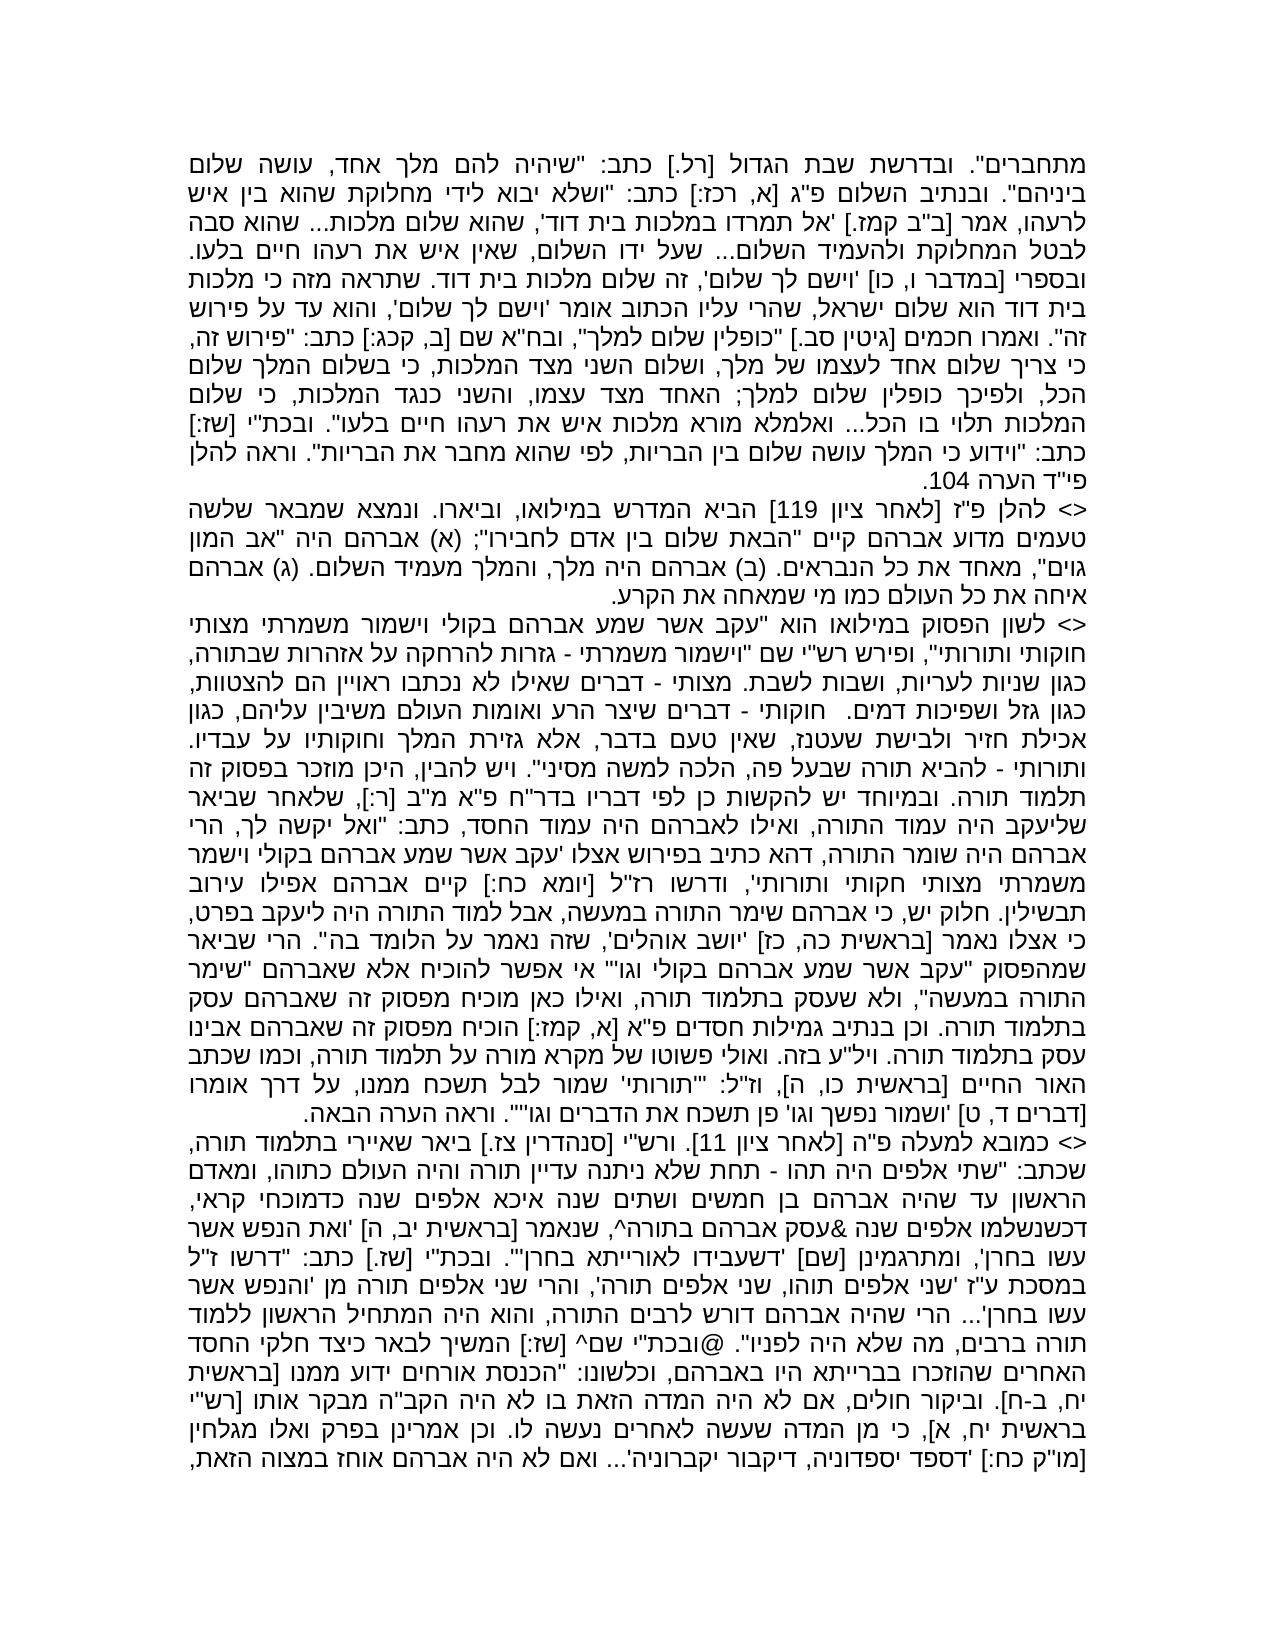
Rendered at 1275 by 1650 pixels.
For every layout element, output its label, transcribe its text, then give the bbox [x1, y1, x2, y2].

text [187, 1214, 1087, 1472]
text <> להלן פ"ז [לאחר ציון 119] הביא המדרש במילואו, וביארו. ונמצא שמבאר שלשה טעמים מדוע אברהם קיים "הבאת שלום בין אדם לחבירו"; (א) אברהם היה "אב המון גוים", מאחד את כל הנבראים. (ב) אברהם היה מלך, והמלך מעמיד השלום. (ג) אברהם איחה את כל העולם כמו מי שמאחה את הקרע. [187, 581, 1087, 696]
text <> לשון הפסוק במילואו הוא "עקב אשר שמע אברהם בקולי וישמור משמרתי מצותי חוקותי ותורותי", ופירש רש"י שם "וישמור משמרתי - גזרות להרחקה על אזהרות שבתורה, כגון שניות לעריות, ושבות לשבת. מצותי - דברים שאילו לא נכתבו ראויין הם להצטוות, כגון גזל ושפיכות דמים. חוקותי - דברים שיצר הרע ואומות העולם משיבין עליהם, כגון אכילת חזיר ולבישת שעטנז, שאין טעם בדבר, אלא גזירת המלך וחוקותיו על עבדיו. ותורותי - להביא תורה שבעל פה, הלכה למשה מסיני". ויש להבין, היכן מוזכר בפסוק זה תלמוד תורה. ובמיוחד יש להקשות כן לפי דבריו בדר"ח פ"א מ"ב [ר:], שלאחר שביאר שליעקב היה עמוד התורה, ואילו לאברהם היה עמוד החסד, כתב: "ואל יקשה לך, הרי אברהם היה שומר התורה, דהא כתיב בפירוש אצלו 'עקב אשר שמע אברהם בקולי וישמר משמרתי מצותי חקותי ותורותי', ודרשו רז"ל [יומא כח:] קיים אברהם אפילו עירוב תבשילין. חלוק יש, כי אברהם שימר התורה במעשה, אבל למוד התורה היה ליעקב בפרט, כי אצלו נאמר [בראשית כה, כז] 'יושב אוהלים', שזה נאמר על הלומד בה". הרי שביאר שמהפסוק "עקב אשר שמע אברהם בקולי וגו'" אי אפשר להוכיח אלא שאברהם "שימר התורה במעשה", ולא שעסק בתלמוד תורה, ואילו כאן מוכיח מפסוק זה שאברהם עסק בתלמוד תורה. וכן בנתיב גמילות חסדים פ"א [א, קמז:] הוכיח מפסוק זה שאברהם אבינו עסק בתלמוד תורה. ויל"ע בזה. ואולי פשוטו של מקרא מורה על תלמוד תורה, וכמו שכתב האור החיים [בראשית כו, ה], וז"ל: "'תורותי' שמור לבל תשכח ממנו, על דרך אומרו [דברים ד, ט] 'ושמור נפשך וגו' פן תשכח את הדברים וגו''". וראה הערה הבאה. [187, 696, 1087, 1214]
text <> אמרו במשנה [אבות פ"ג מ"ב] "הוי מתפלל בשלומה של מלכות, שאלמלא מוראה איש את רעהו חיים בלעו". ובדר"ח שם [סא.] כתב: "כי המלך הוא מקשר ומאחד הכלל, כי זהו ענין המלך שהוא מקשר ומאחד הכלל... שהוא מקשר האנשים הפרטים עד שהם מתחברים". ובדרשת שבת הגדול [רל.] כתב: "שיהיה להם מלך אחד, עושה שלום ביניהם". ובנתיב השלום פ"ג [א, רכז:] כתב: "ושלא יבוא לידי מחלוקת שהוא בין איש לרעהו, אמר [ב"ב קמז.] 'אל תמרדו במלכות בית דוד', שהוא שלום מלכות... שהוא סבה לבטל המחלוקת ולהעמיד השלום... שעל ידו השלום, שאין איש את רעהו חיים בלעו. ובספרי [במדבר ו, כו] 'וישם לך שלום', זה שלום מלכות בית דוד. שתראה מזה כי מלכות בית דוד הוא שלום ישראל, שהרי עליו הכתוב אומר 'וישם לך שלום', והוא עד על פירוש זה". ואמרו חכמים [גיטין סב.] "כופלין שלום למלך", ובח"א שם [ב, קכג:] כתב: "פירוש זה, כי צריך שלום אחד לעצמו של מלך, ושלום השני מצד המלכות, כי בשלום המלך שלום הכל, ולפיכך כופלין שלום למלך; האחד מצד עצמו, והשני כנגד המלכות, כי שלום המלכות תלוי בו הכל... ואלמלא מורא מלכות איש את רעהו חיים בלעו". ובכת"י [שז:] כתב: "וידוע כי המלך עושה שלום בין הבריות, לפי שהוא מחבר את הבריות". וראה להלן פי"ד הערה 104. [187, 150, 1087, 581]
